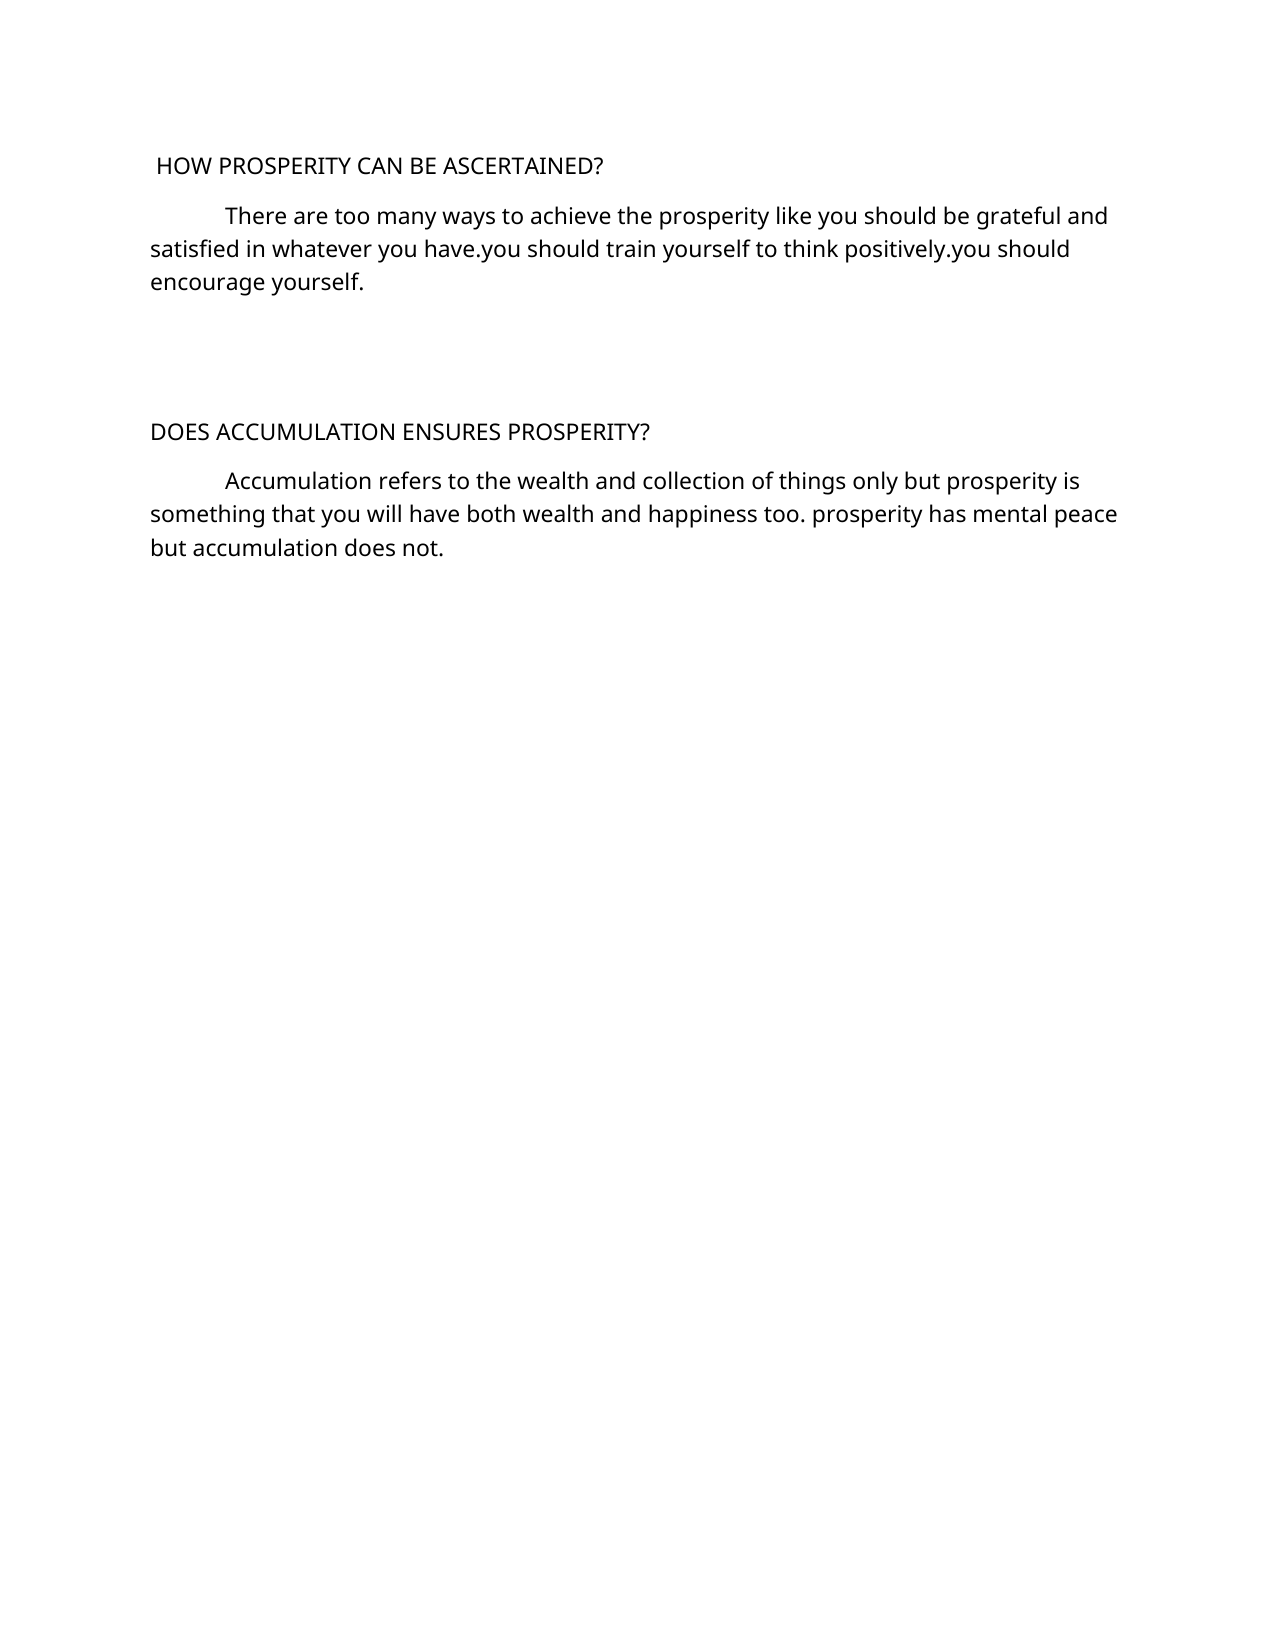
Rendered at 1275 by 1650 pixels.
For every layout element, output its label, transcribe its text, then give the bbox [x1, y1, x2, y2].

text DOES ACCUMULATION ENSURES PROSPERITY? [150, 415, 1125, 447]
text HOW PROSPERITY CAN BE ASCERTAINED? [150, 150, 1125, 181]
text Accumulation refers to the wealth and collection of things only but prosperity is something that you will have both wealth and happiness too. prosperity has mental peace but accumulation does not. [150, 465, 1125, 563]
text There are too many ways to achieve the prosperity like you should be grateful and satisfied in whatever you have.you should train yourself to think positively.you should encourage yourself. [150, 200, 1125, 297]
